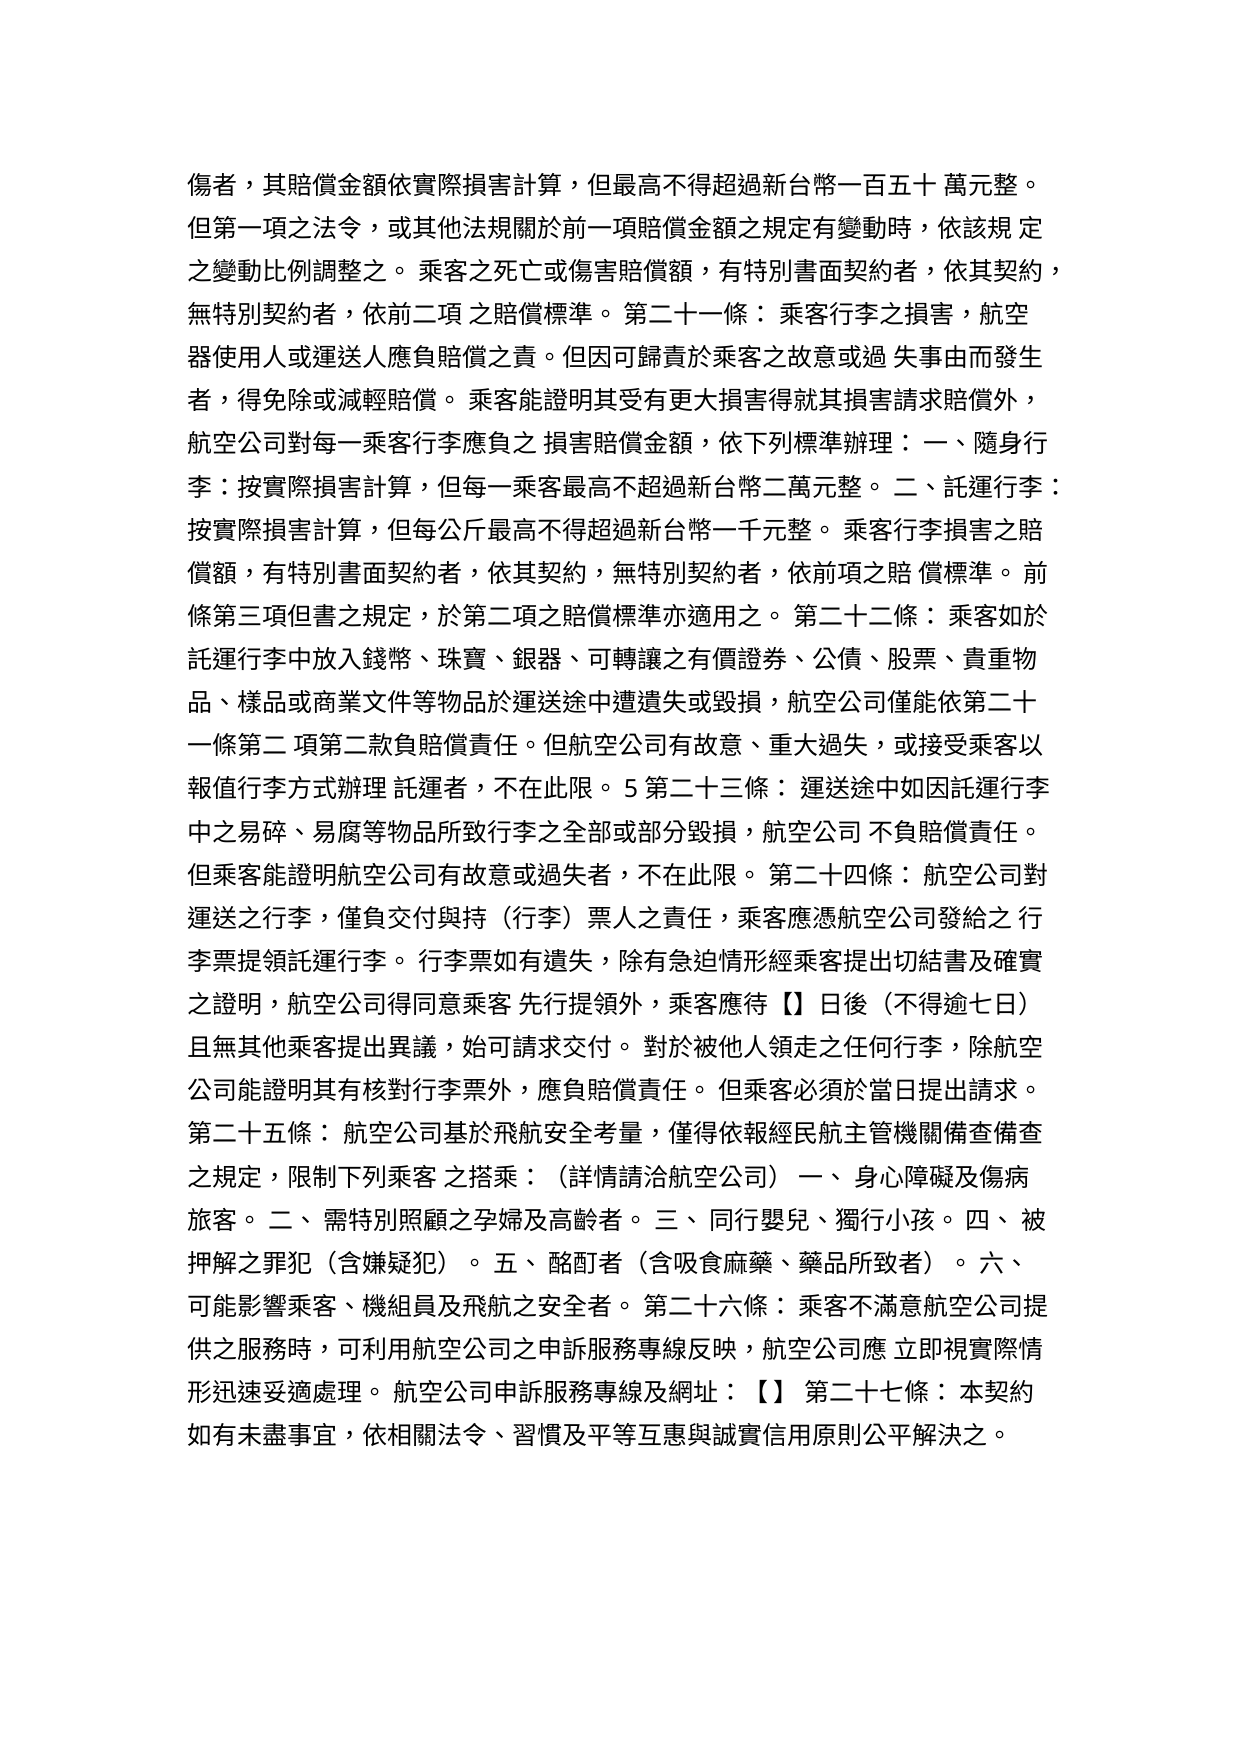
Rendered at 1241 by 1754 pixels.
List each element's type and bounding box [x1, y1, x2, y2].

text [187, 164, 1053, 1453]
